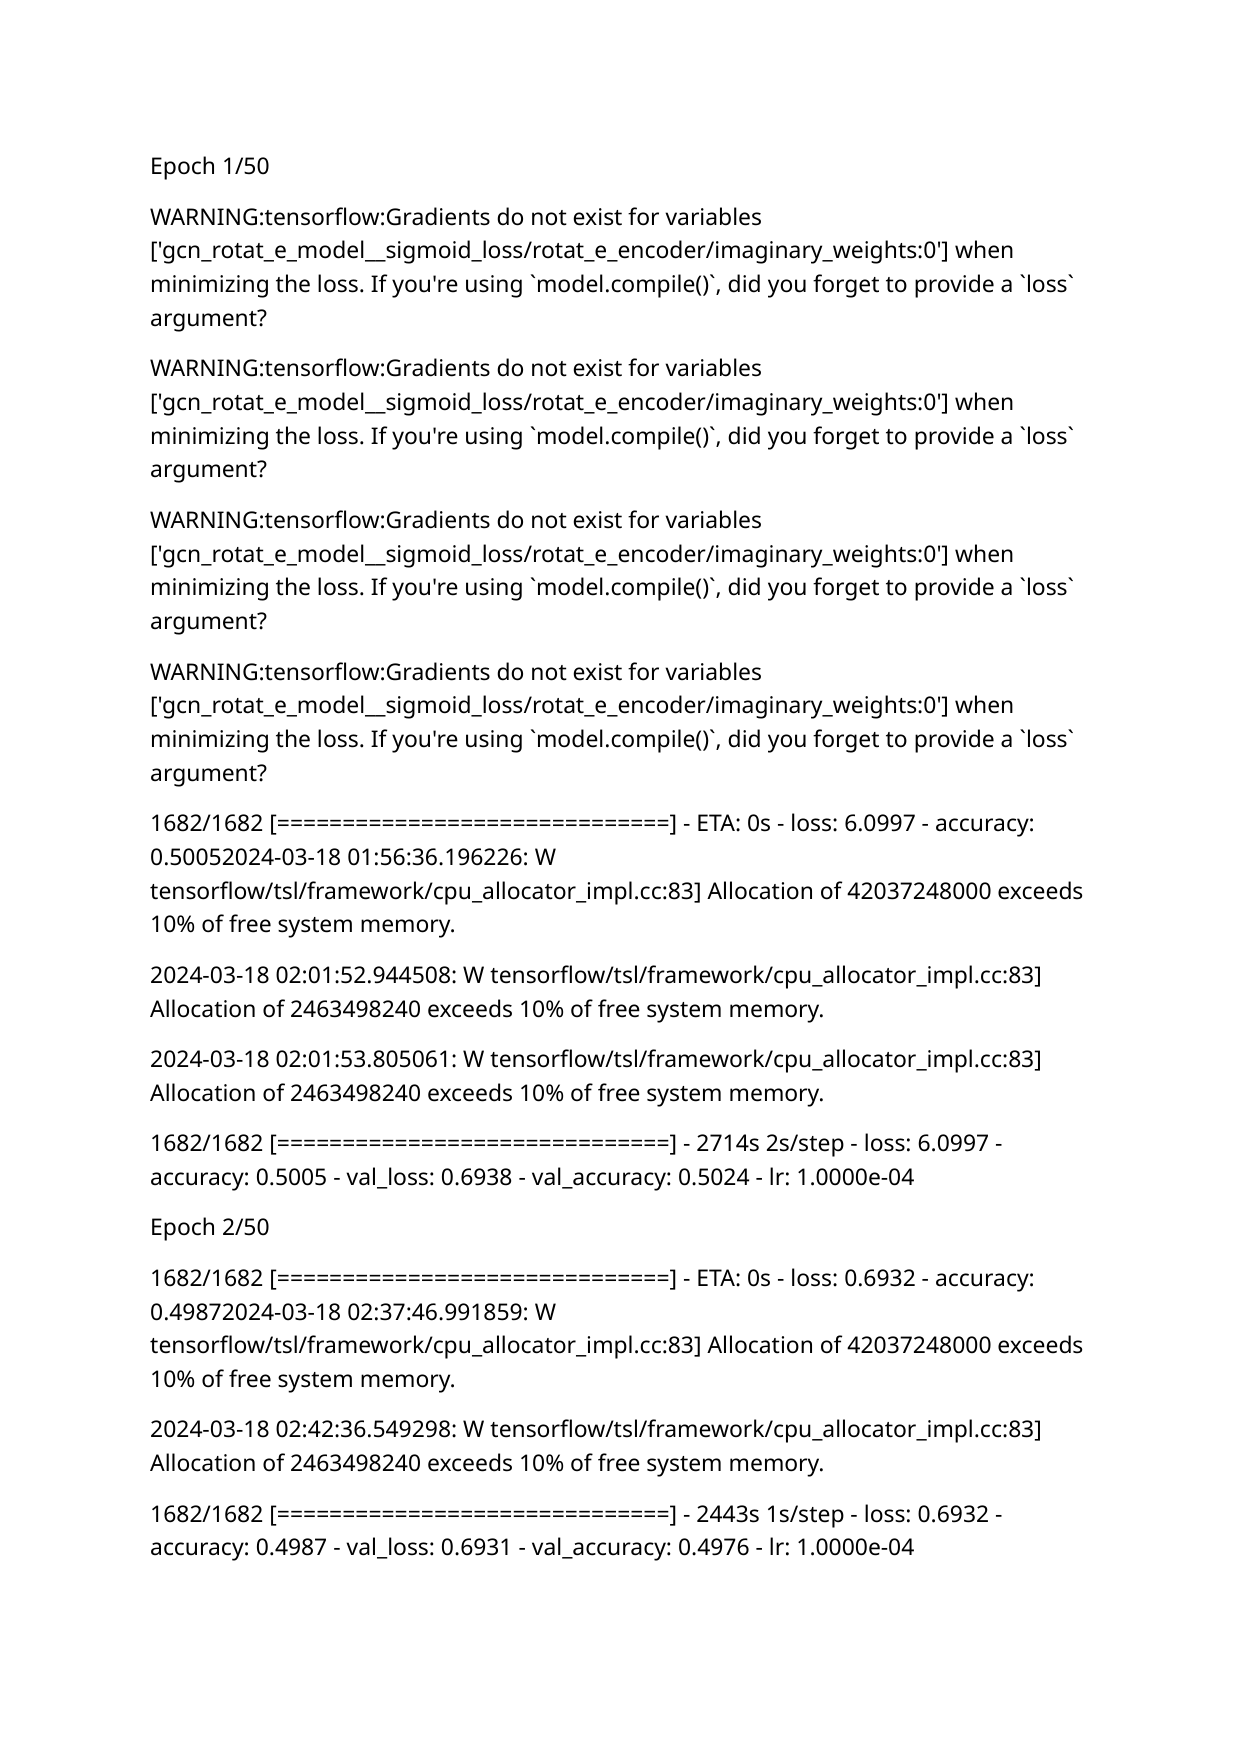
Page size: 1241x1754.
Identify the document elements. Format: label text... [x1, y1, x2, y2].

text WARNING:tensorflow:Gradients do not exist for variables ['gcn_rotat_e_model__sigmoid_loss/rotat_e_encoder/imaginary_weights:0'] when minimizing the loss. If you're using `model.compile()`, did you forget to provide a `loss` argument? [150, 200, 1090, 333]
text 1682/1682 [==============================] - ETA: 0s - loss: 6.0997 - accuracy: 0.50052024-03-18 01:56:36.196226: W tensorflow/tsl/framework/cpu_allocator_impl.cc:83] Allocation of 42037248000 exceeds 10% of free system memory. [150, 807, 1090, 939]
text 1682/1682 [==============================] - 2714s 2s/step - loss: 6.0997 - accuracy: 0.5005 - val_loss: 0.6938 - val_accuracy: 0.5024 - lr: 1.0000e-04 [150, 1127, 1090, 1192]
text 1682/1682 [==============================] - ETA: 0s - loss: 0.6932 - accuracy: 0.49872024-03-18 02:37:46.991859: W tensorflow/tsl/framework/cpu_allocator_impl.cc:83] Allocation of 42037248000 exceeds 10% of free system memory. [150, 1262, 1090, 1394]
text WARNING:tensorflow:Gradients do not exist for variables ['gcn_rotat_e_model__sigmoid_loss/rotat_e_encoder/imaginary_weights:0'] when minimizing the loss. If you're using `model.compile()`, did you forget to provide a `loss` argument? [150, 655, 1090, 788]
text 2024-03-18 02:42:36.549298: W tensorflow/tsl/framework/cpu_allocator_impl.cc:83] Allocation of 2463498240 exceeds 10% of free system memory. [150, 1413, 1090, 1478]
text 1682/1682 [==============================] - 2443s 1s/step - loss: 0.6932 - accuracy: 0.4987 - val_loss: 0.6931 - val_accuracy: 0.4976 - lr: 1.0000e-04 [150, 1497, 1090, 1562]
text Epoch 2/50 [150, 1211, 1090, 1242]
text WARNING:tensorflow:Gradients do not exist for variables ['gcn_rotat_e_model__sigmoid_loss/rotat_e_encoder/imaginary_weights:0'] when minimizing the loss. If you're using `model.compile()`, did you forget to provide a `loss` argument? [150, 504, 1090, 636]
text 2024-03-18 02:01:52.944508: W tensorflow/tsl/framework/cpu_allocator_impl.cc:83] Allocation of 2463498240 exceeds 10% of free system memory. [150, 959, 1090, 1024]
text 2024-03-18 02:01:53.805061: W tensorflow/tsl/framework/cpu_allocator_impl.cc:83] Allocation of 2463498240 exceeds 10% of free system memory. [150, 1043, 1090, 1108]
text Epoch 1/50 [150, 150, 1090, 181]
text WARNING:tensorflow:Gradients do not exist for variables ['gcn_rotat_e_model__sigmoid_loss/rotat_e_encoder/imaginary_weights:0'] when minimizing the loss. If you're using `model.compile()`, did you forget to provide a `loss` argument? [150, 352, 1090, 484]
